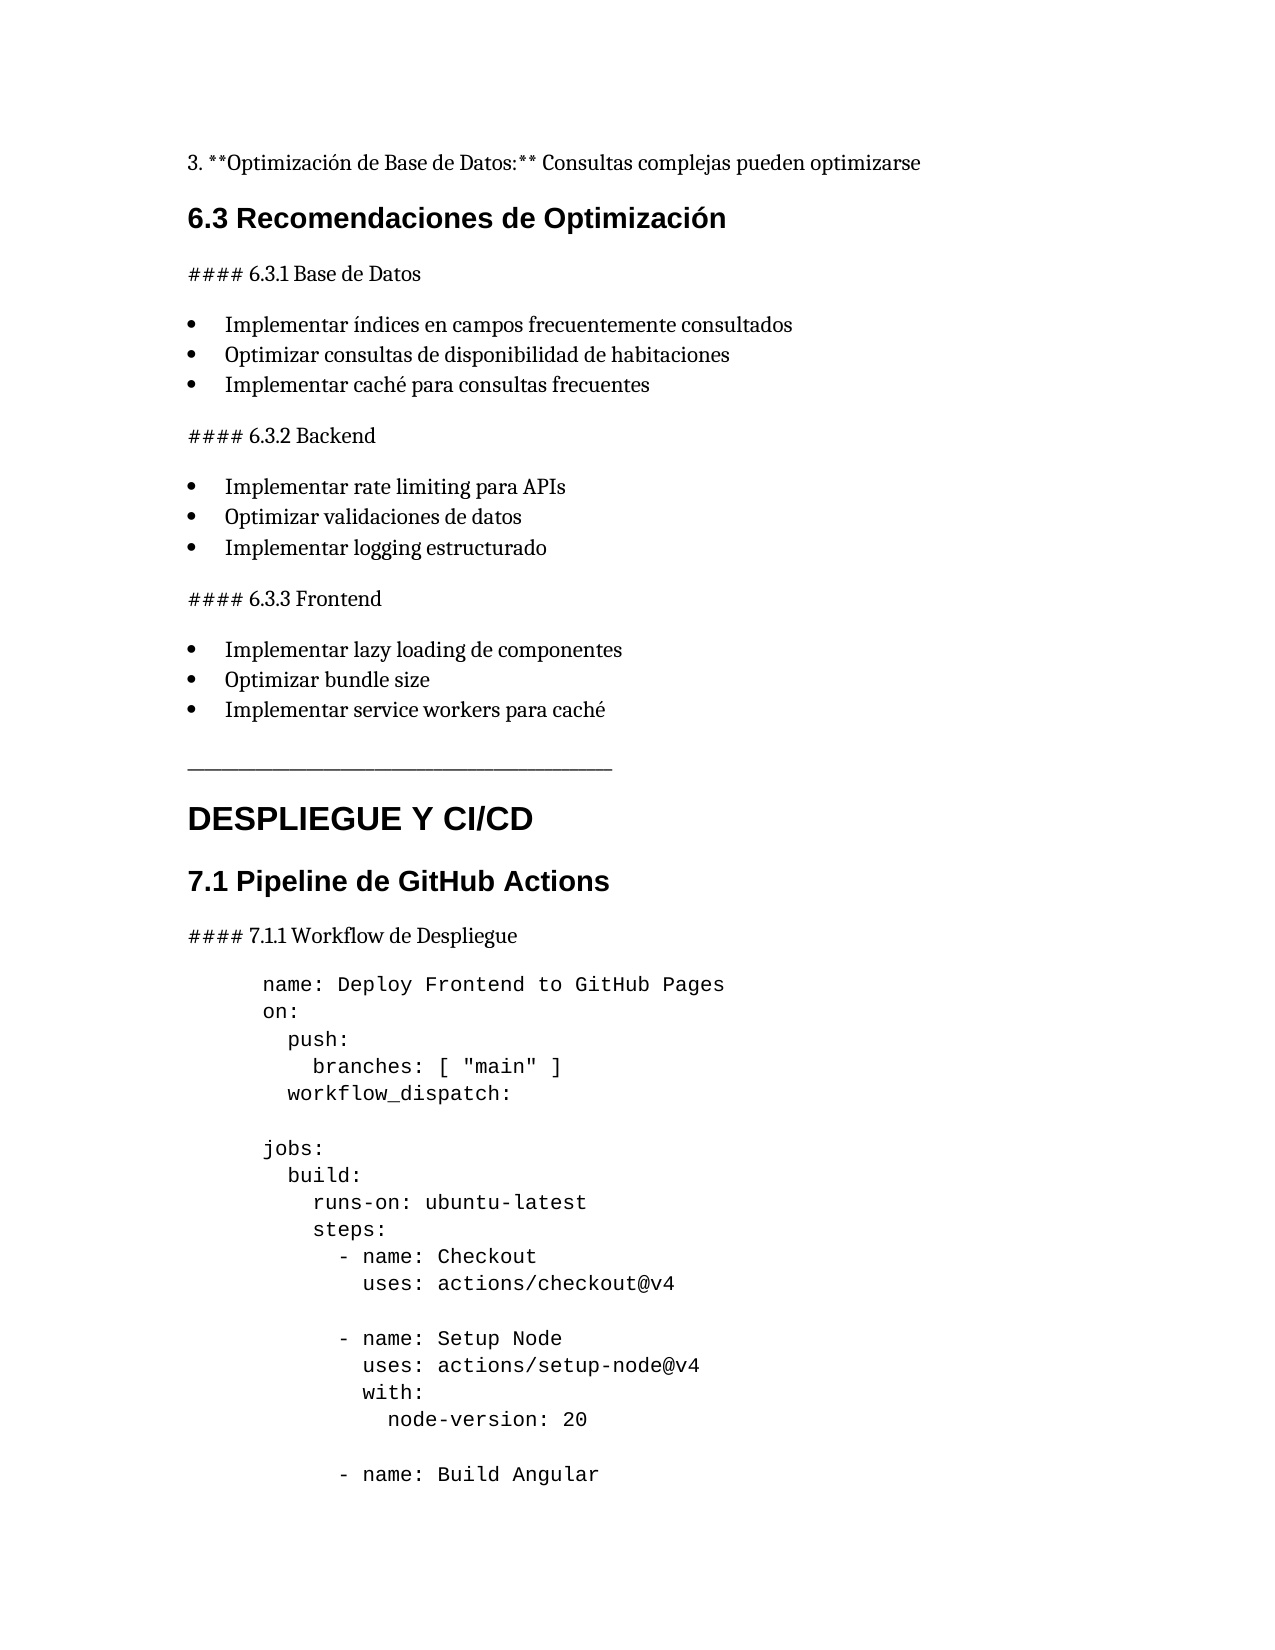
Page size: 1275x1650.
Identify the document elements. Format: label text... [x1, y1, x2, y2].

list Implementar rate limiting para APIs [187, 474, 1087, 500]
list Optimizar bundle size [187, 667, 1087, 693]
list Implementar service workers para caché [187, 697, 1087, 723]
list Implementar logging estructurado [187, 534, 1087, 561]
text #### 6.3.1 Base de Datos [187, 260, 1087, 287]
list Implementar lazy loading de componentes [187, 636, 1087, 663]
text #### 6.3.2 Backend [187, 423, 1087, 449]
text 3. **Optimización de Base de Datos:** Consultas complejas pueden optimizarse [187, 150, 1087, 176]
text #### 6.3.3 Frontend [187, 585, 1087, 612]
text #### 7.1.1 Workflow de Despliegue [187, 923, 1087, 950]
list Optimizar validaciones de datos [187, 504, 1087, 531]
list Optimizar consultas de disponibilidad de habitaciones [187, 342, 1087, 368]
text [262, 974, 1087, 1487]
list Implementar índices en campos frecuentemente consultados [187, 311, 1087, 338]
list Implementar caché para consultas frecuentes [187, 372, 1087, 398]
text 7.1 Pipeline de GitHub Actions [187, 864, 1087, 897]
subtitle DESPLIEGUE Y CI/CD [187, 799, 1087, 837]
text __________________________________________________ [187, 748, 1087, 774]
text 6.3 Recomendaciones de Optimización [187, 201, 1087, 234]
